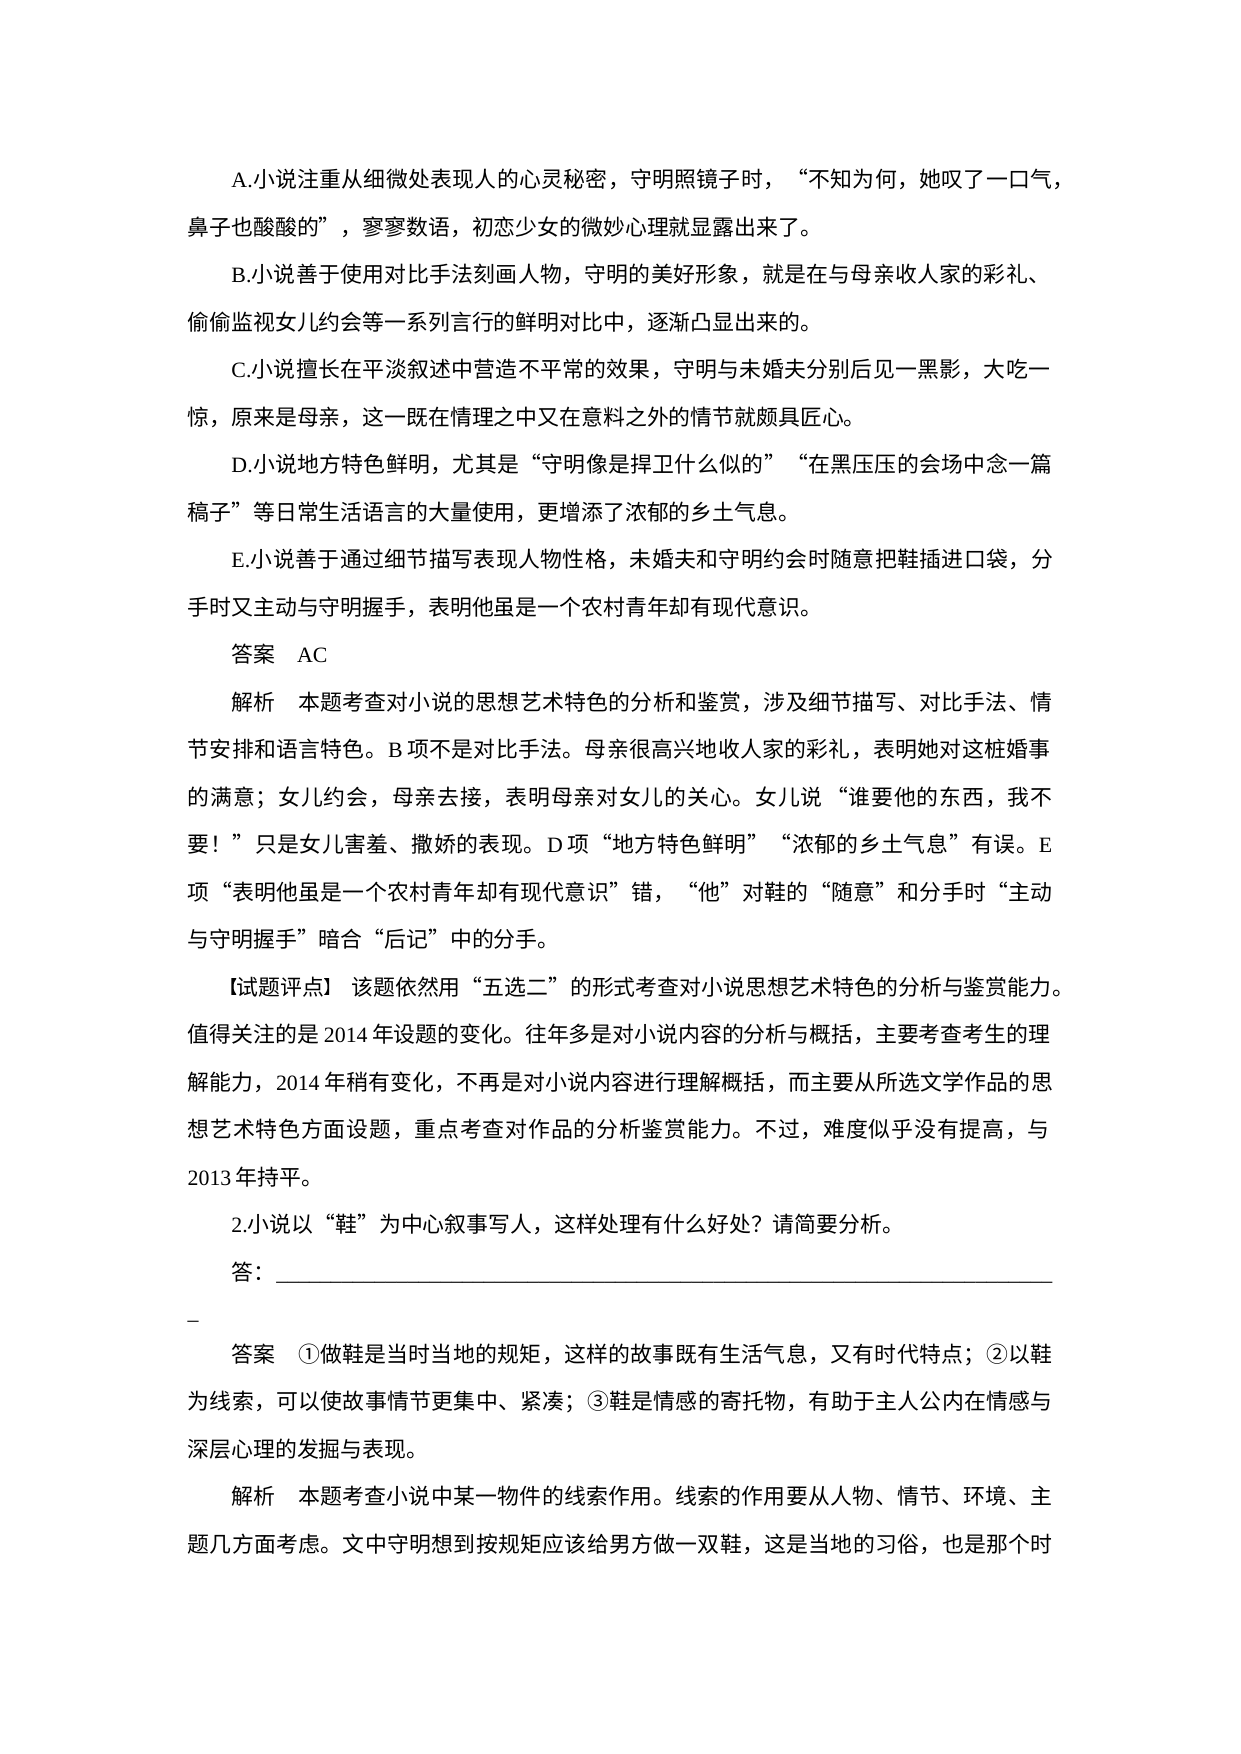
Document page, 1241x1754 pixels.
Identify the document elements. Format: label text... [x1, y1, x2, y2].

text 答：________________________________________________________________________ [187, 1254, 1053, 1324]
picture [324, 978, 330, 995]
text 试题评点 该题依然用“五选二”的形式考查对小说思想艺术特色的分析与鉴赏能力。值得关注的是2014年设题的变化。往年多是对小说内容的分析与概括，主要考查考生的理解能力，2014年稍有变化，不再是对小说内容进行理解概括，而主要从所选文学作品的思想艺术特色方面设题，重点考查对作品的分析鉴赏能力。不过，难度似乎没有提高，与2013年持平。 [187, 969, 1053, 1191]
text E.小说善于通过细节描写表现人物性格，未婚夫和守明约会时随意把鞋插进口袋，分手时又主动与守明握手，表明他虽是一个农村青年却有现代意识。 [187, 542, 1053, 621]
text A.小说注重从细微处表现人的心灵秘密，守明照镜子时，“不知为何，她叹了一口气，鼻子也酸酸的”，寥寥数语，初恋少女的微妙心理就显露出来了。 [187, 162, 1053, 241]
text D.小说地方特色鲜明，尤其是“守明像是捍卫什么似的”“在黑压压的会场中念一篇稿子”等日常生活语言的大量使用，更增添了浓郁的乡土气息。 [187, 447, 1053, 526]
picture [231, 978, 237, 995]
text 2.小说以“鞋”为中心叙事写人，这样处理有什么好处？请简要分析。 [187, 1207, 1053, 1239]
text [187, 1479, 1053, 1558]
text C.小说擅长在平淡叙述中营造不平常的效果，守明与未婚夫分别后见一黑影，大吃一惊，原来是母亲，这一既在情理之中又在意料之外的情节就颇具匠心。 [187, 352, 1053, 431]
text B.小说善于使用对比手法刻画人物，守明的美好形象，就是在与母亲收人家的彩礼、偷偷监视女儿约会等一系列言行的鲜明对比中，逐渐凸显出来的。 [187, 257, 1053, 336]
text 答案 AC [187, 637, 1053, 669]
text 答案 ①做鞋是当时当地的规矩，这样的故事既有生活气息，又有时代特点；②以鞋为线索，可以使故事情节更集中、紧凑；③鞋是情感的寄托物，有助于主人公内在情感与深层心理的发掘与表现。 [187, 1337, 1053, 1463]
text 解析 本题考查对小说的思想艺术特色的分析和鉴赏，涉及细节描写、对比手法、情节安排和语言特色。B项不是对比手法。母亲很高兴地收人家的彩礼，表明她对这桩婚事的满意；女儿约会，母亲去接，表明母亲对女儿的关心。女儿说“谁要他的东西，我不要！”只是女儿害羞、撒娇的表现。D项“地方特色鲜明”“浓郁的乡土气息”有误。E项“表明他虽是一个农村青年却有现代意识”错，“他”对鞋的“随意”和分手时“主动与守明握手”暗合“后记”中的分手。 [187, 684, 1053, 954]
